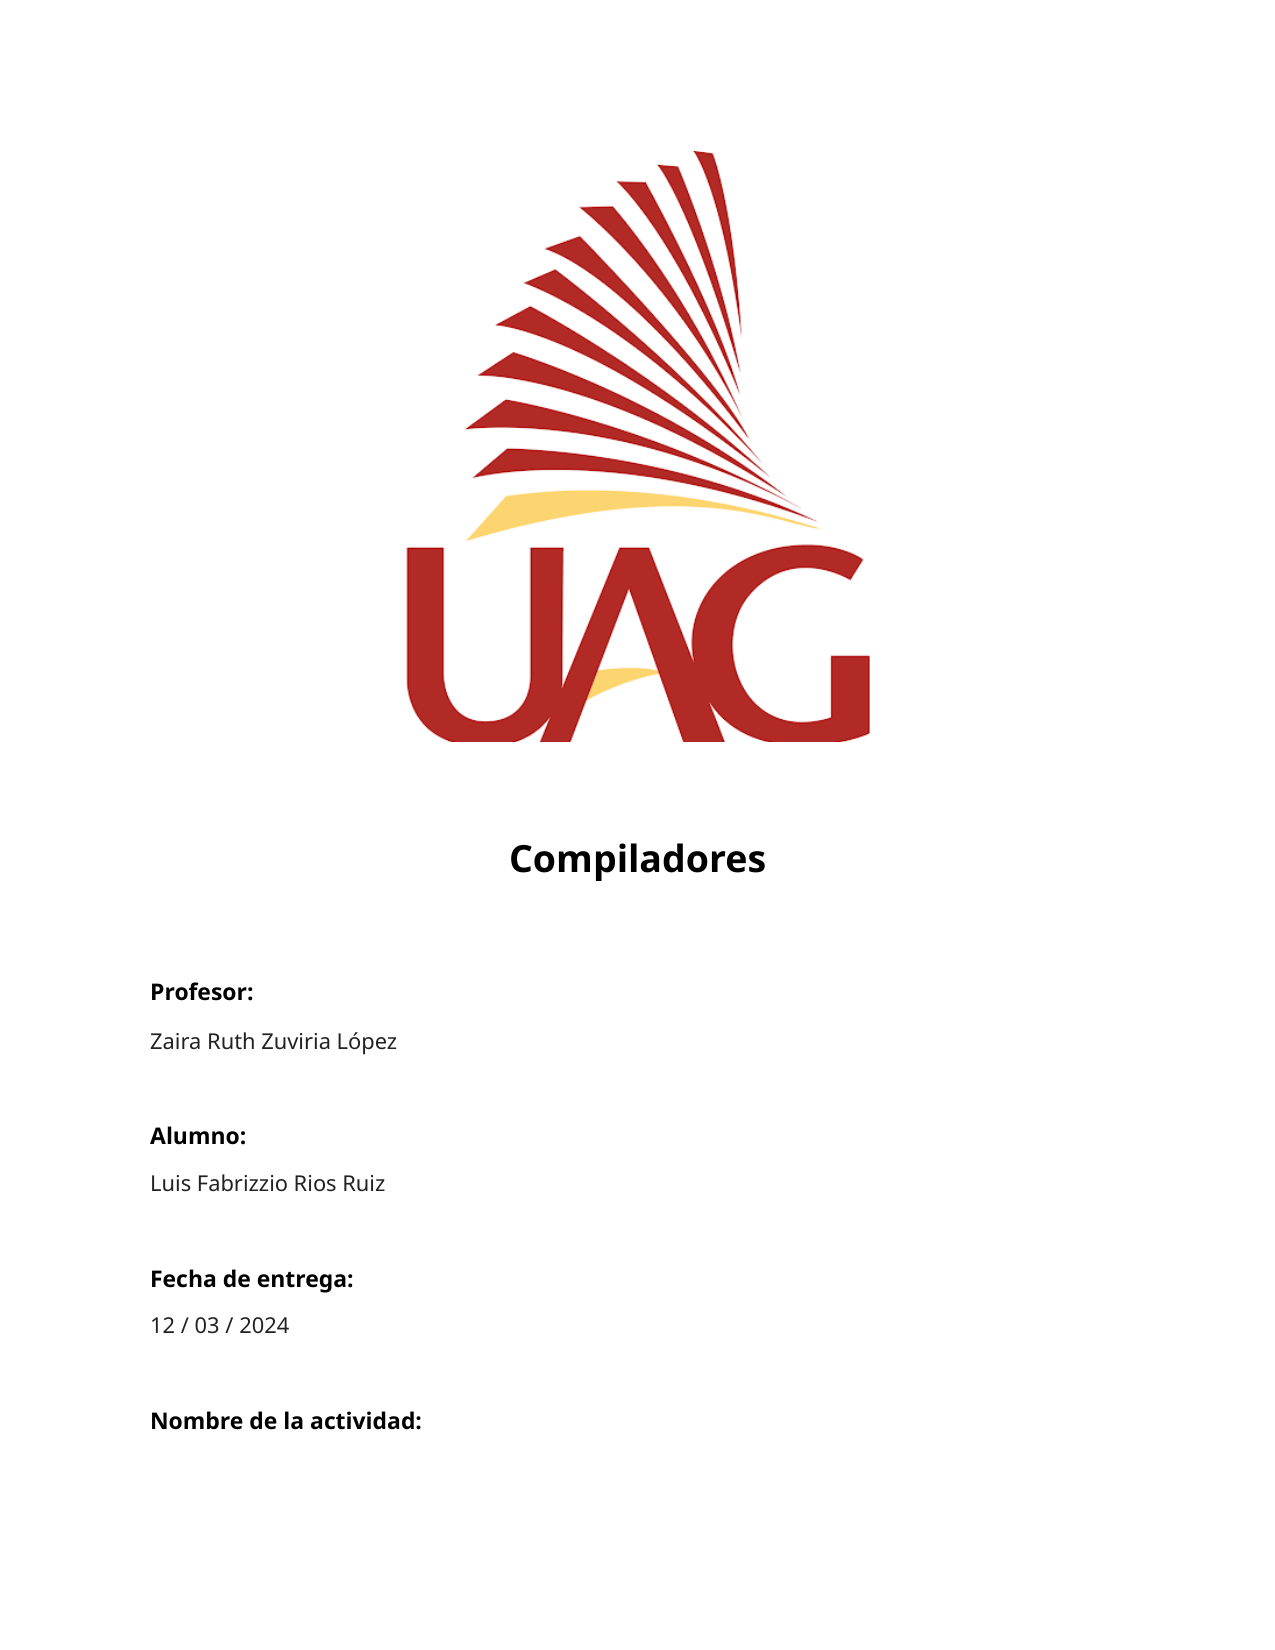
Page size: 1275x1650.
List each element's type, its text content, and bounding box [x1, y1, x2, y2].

text Zaira Ruth Zuviria López [150, 1026, 1125, 1056]
text Nombre de la actividad: [150, 1405, 1125, 1436]
picture [340, 151, 931, 742]
text Profesor: [150, 976, 1125, 1007]
text Luis Fabrizzio Rios Ruiz [150, 1168, 1125, 1198]
text Fecha de entrega: [150, 1263, 1125, 1294]
text Compiladores [150, 758, 1125, 883]
text Alumno: [150, 1120, 1125, 1152]
text 12 / 03 / 2024 [150, 1311, 1125, 1340]
